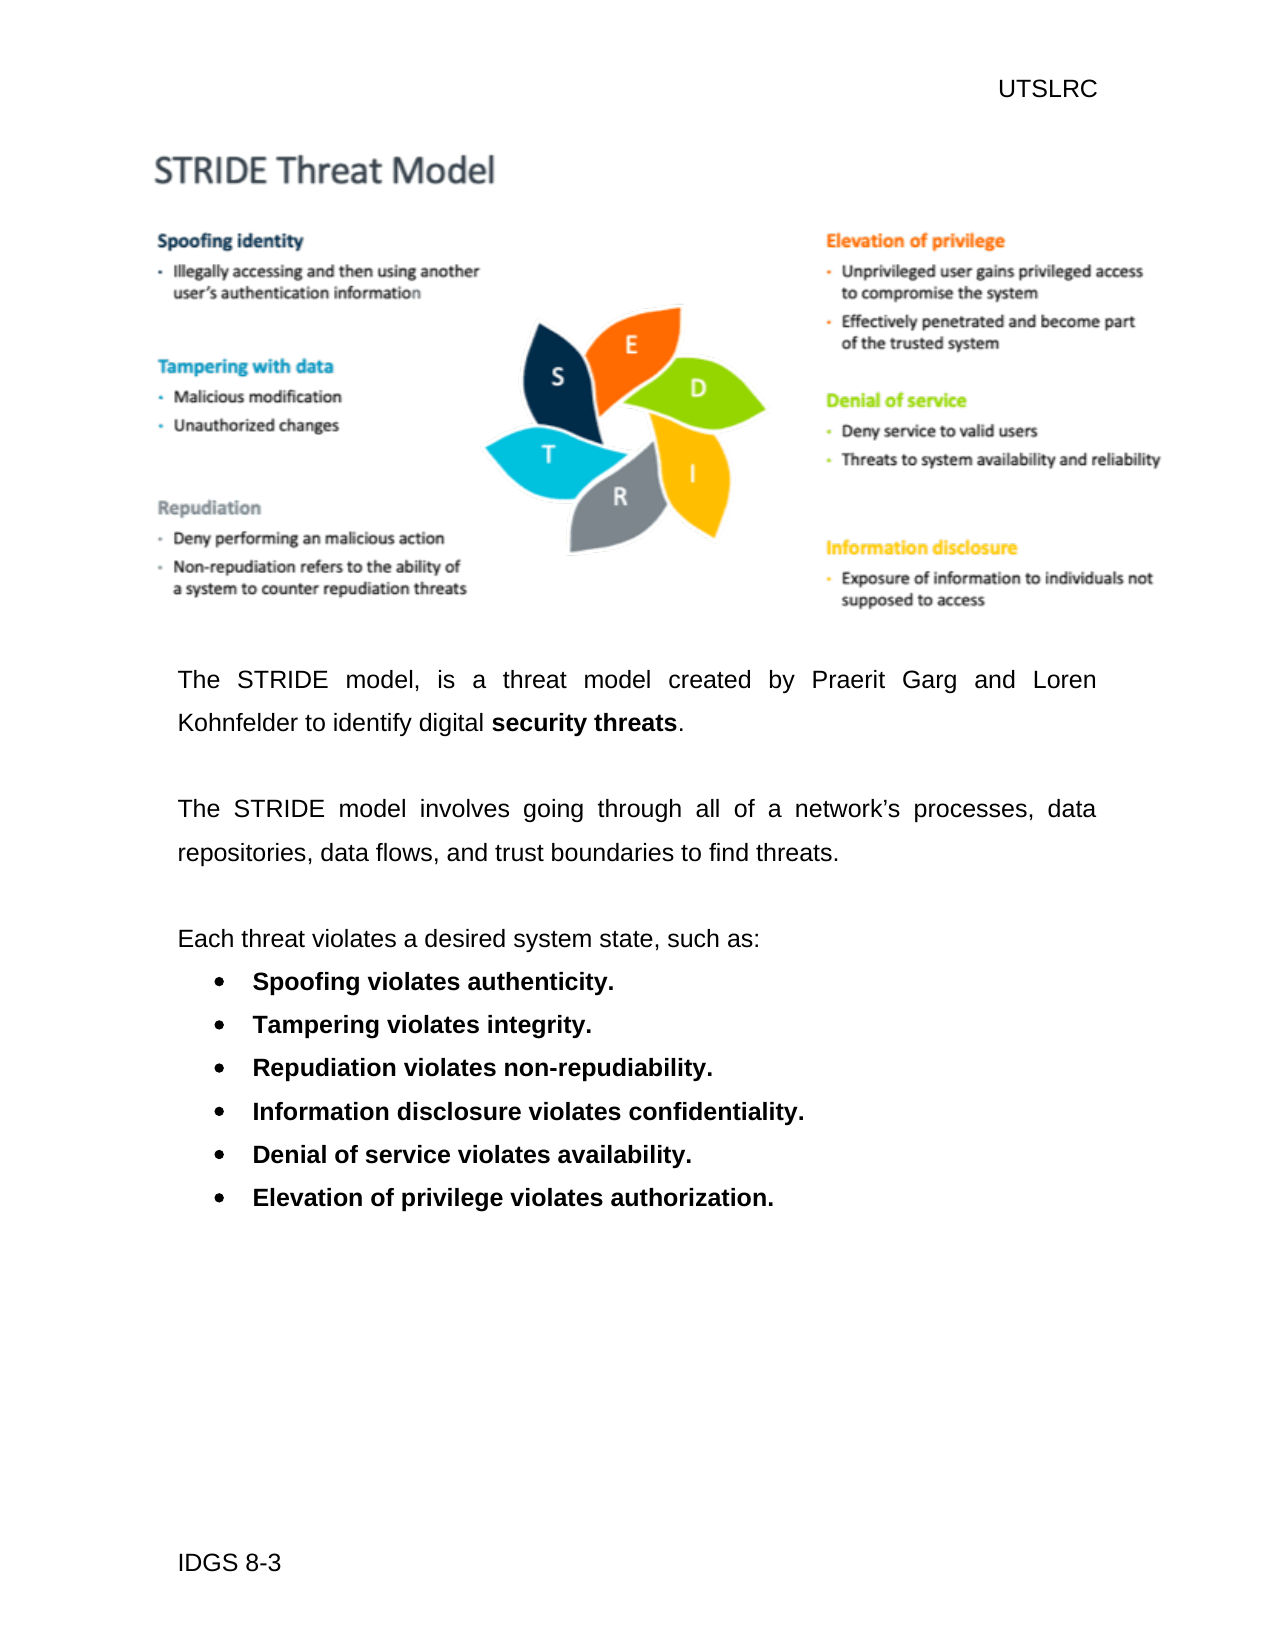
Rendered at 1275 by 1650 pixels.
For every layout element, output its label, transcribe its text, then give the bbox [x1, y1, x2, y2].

list Spoofing violates authenticity. [215, 967, 1098, 996]
text The STRIDE model, is a threat model created by Praerit Garg and Loren Kohnfelder to identify digital security threats. [177, 665, 1098, 737]
list Elevation of privilege violates authorization. [215, 1183, 1098, 1212]
list Repudiation violates non-repudiability. [215, 1053, 1098, 1082]
text The STRIDE model involves going through all of a network’s processes, data repositories, data flows, and trust boundaries to find threats. [177, 794, 1098, 866]
list Denial of service violates availability. [215, 1140, 1098, 1169]
list Information disclosure violates confidentiality. [215, 1097, 1098, 1126]
picture [130, 131, 1185, 619]
text Each threat violates a desired system state, such as: [177, 924, 1098, 953]
list Tampering violates integrity. [215, 1010, 1098, 1039]
